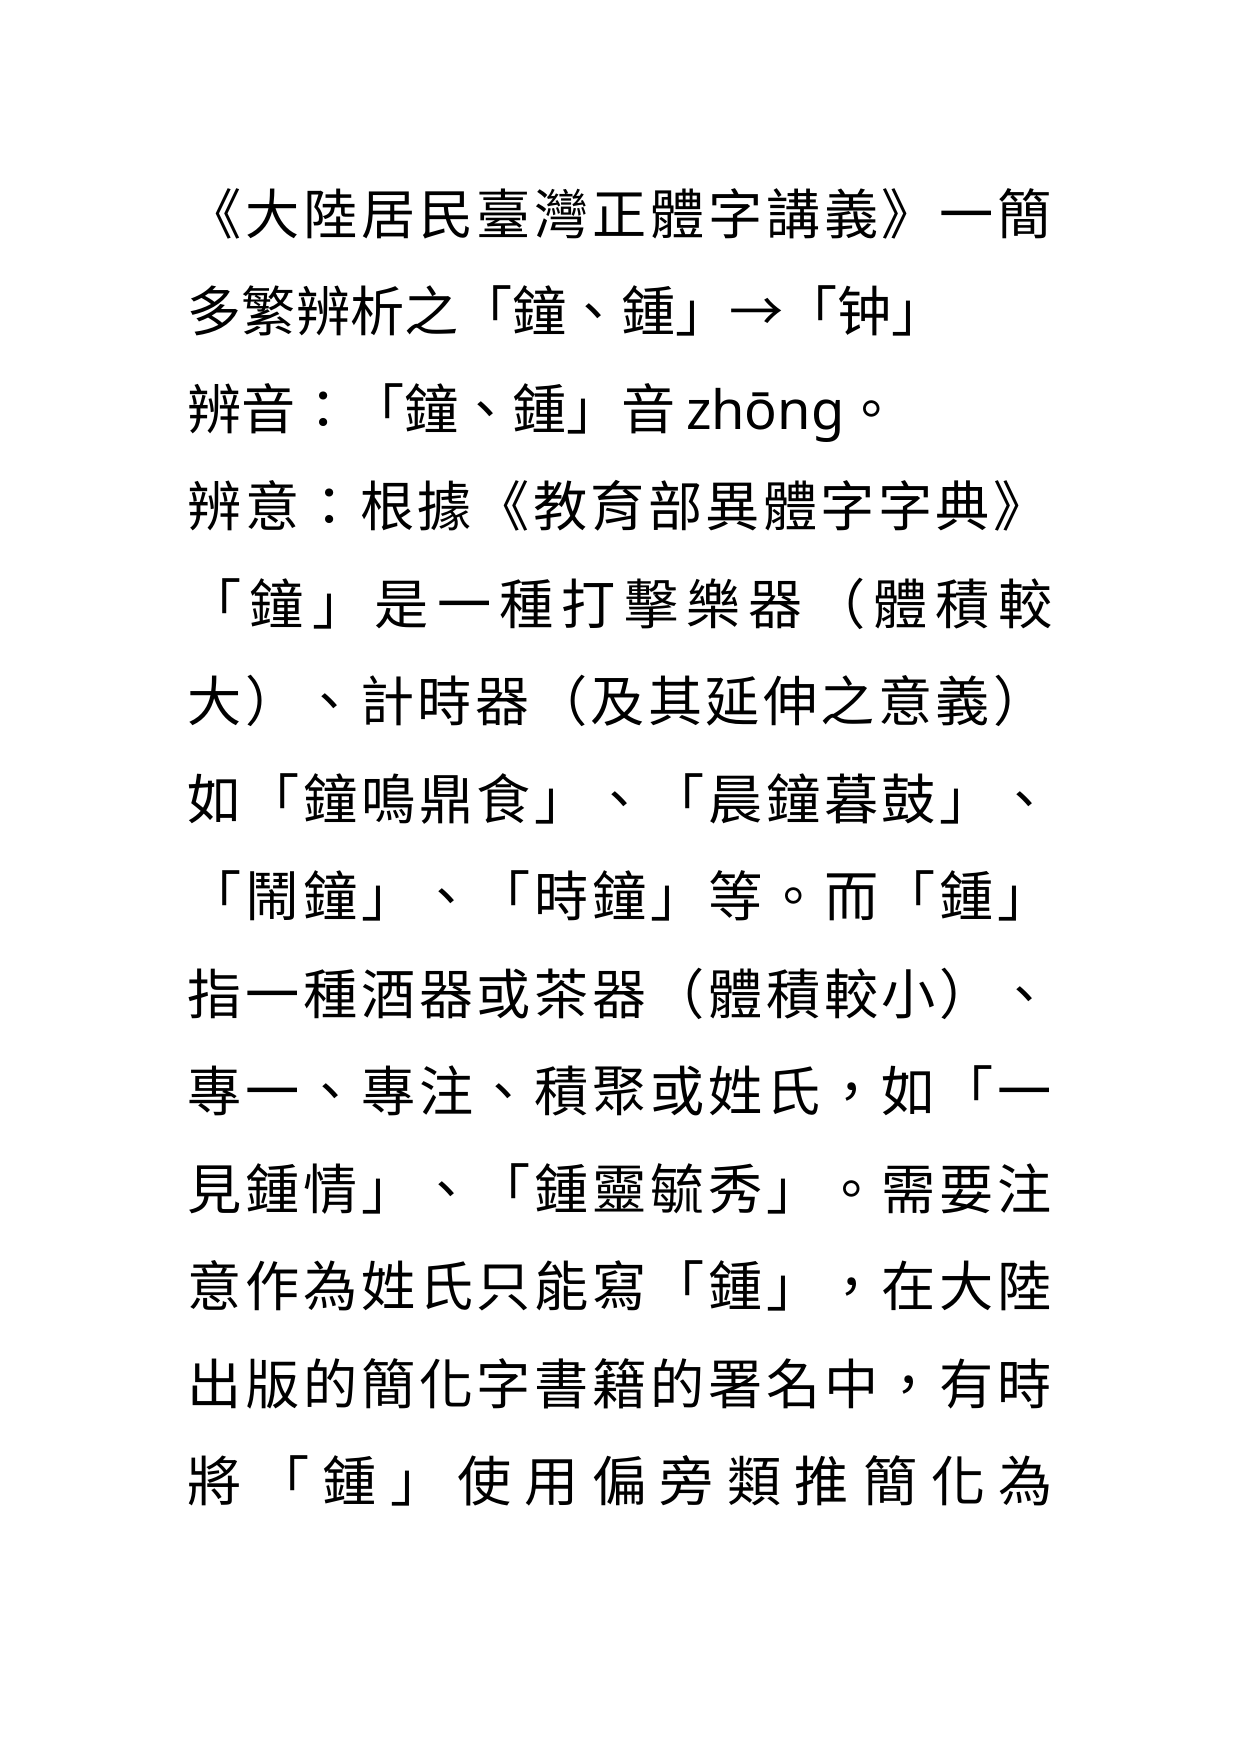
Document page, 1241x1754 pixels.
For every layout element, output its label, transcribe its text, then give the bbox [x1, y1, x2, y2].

text 《大陸居民臺灣正體字講義》一簡多繁辨析之「鐘、鍾」→「钟」 [187, 162, 1053, 357]
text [187, 454, 1053, 1527]
text 辨音：「鐘、鍾」音zhōng。 [187, 357, 1053, 454]
